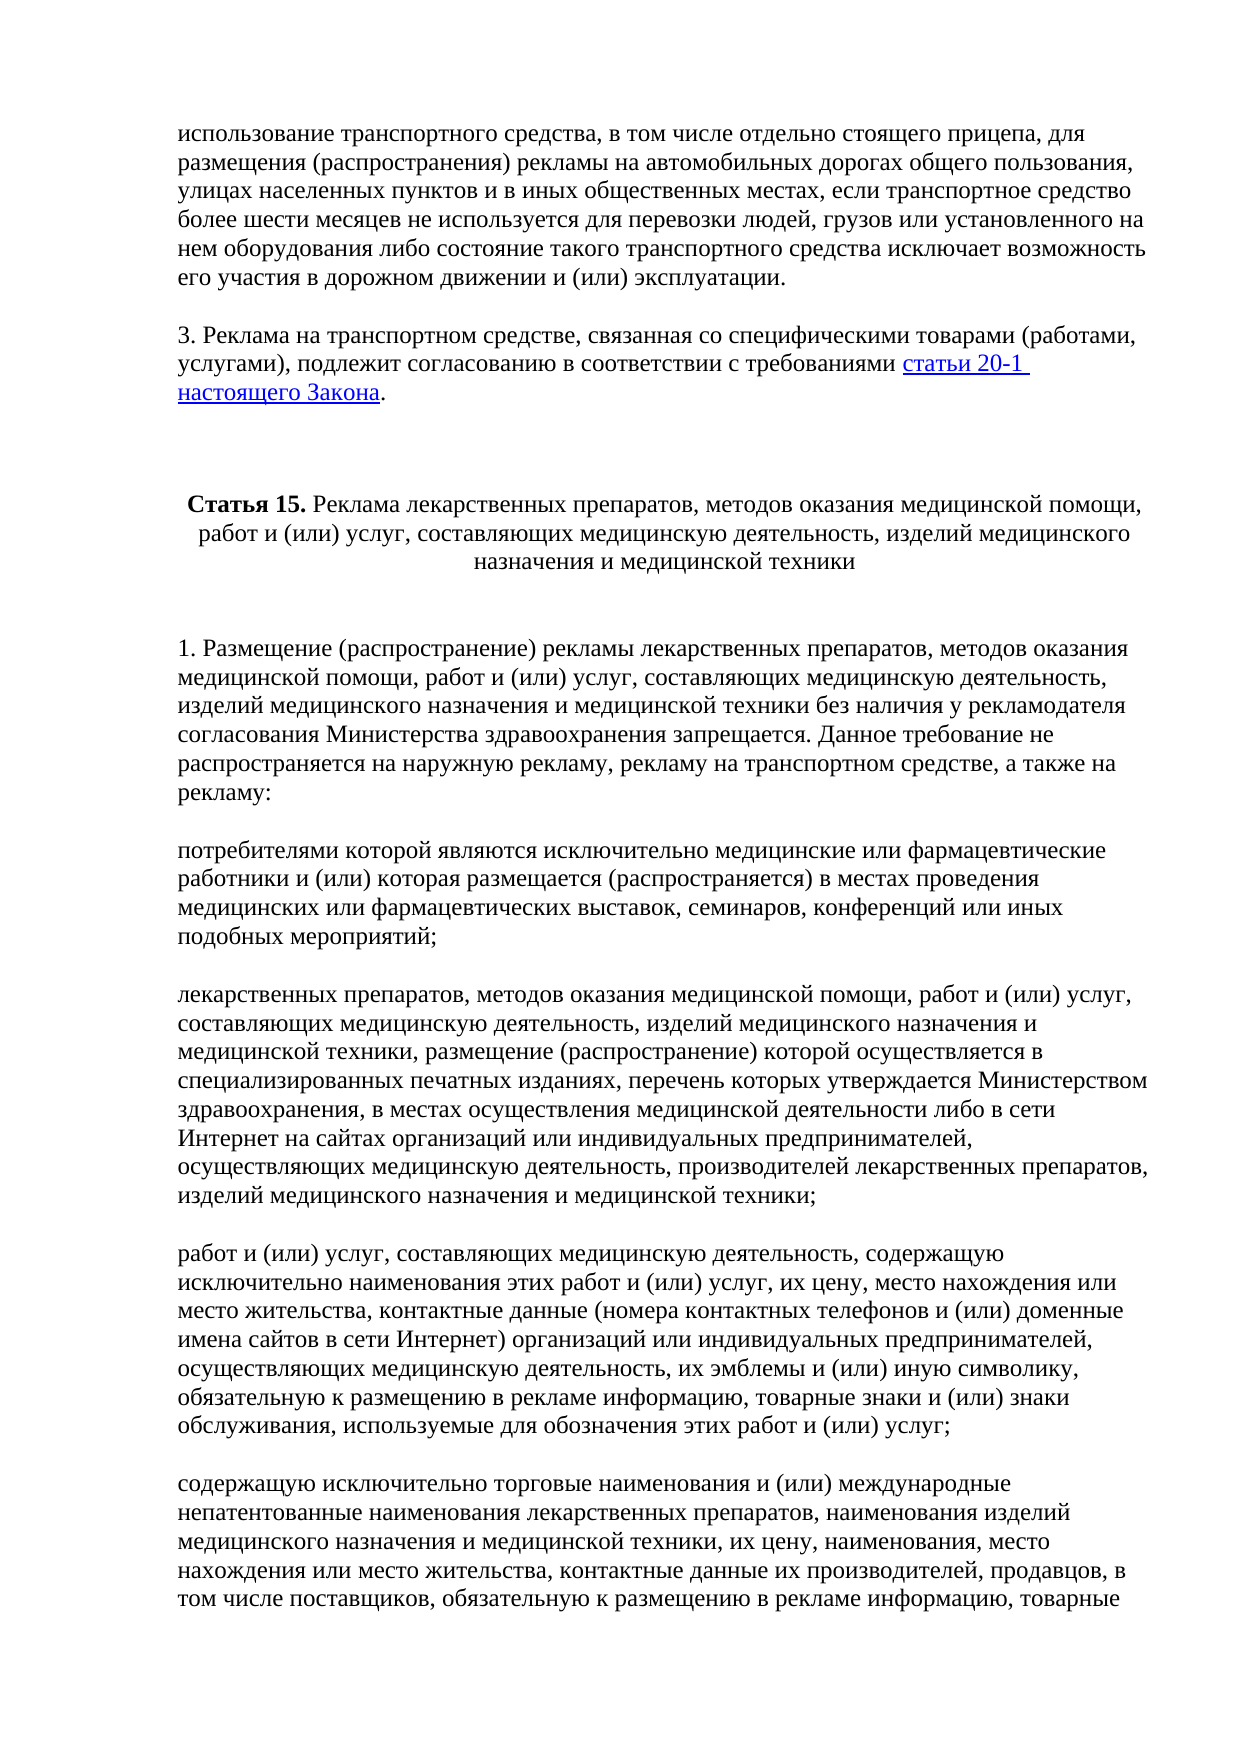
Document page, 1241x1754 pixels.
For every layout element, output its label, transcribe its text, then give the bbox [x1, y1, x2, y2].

text 1. Размещение (распространение) рекламы лекарственных препаратов, методов оказания медицинской помощи, работ и (или) услуг, составляющих медицинскую деятельность, изделий медицинского назначения и медицинской техники без наличия у рекламодателя согласования Министерства здравоохранения запрещается. Данное требование не распространяется на наружную рекламу, рекламу на транспортном средстве, а также на рекламу: [177, 633, 1152, 806]
text потребителями которой являются исключительно медицинские или фармацевтические работники и (или) которая размещается (распространяется) в местах проведения медицинских или фармацевтических выставок, семинаров, конференций или иных подобных мероприятий; [177, 835, 1152, 950]
text 3. Реклама на транспортном средстве, связанная со специфическими товарами (работами, услугами), подлежит согласованию в соответствии с требованиями статьи 20-1 настоящего Закона. [177, 320, 1152, 406]
text использование транспортного средства, в том числе отдельно стоящего прицепа, для размещения (распространения) рекламы на автомобильных дорогах общего пользования, улицах населенных пунктов и в иных общественных местах, если транспортное средство более шести месяцев не используется для перевозки людей, грузов или установленного на нем оборудования либо состояние такого транспортного средства исключает возможность его участия в дорожном движении и (или) эксплуатации. [177, 118, 1152, 291]
text работ и (или) услуг, составляющих медицинскую деятельность, содержащую исключительно наименования этих работ и (или) услуг, их цену, место нахождения или место жительства, контактные данные (номера контактных телефонов и (или) доменные имена сайтов в сети Интернет) организаций или индивидуальных предпринимателей, осуществляющих медицинскую деятельность, их эмблемы и (или) иную символику, обязательную к размещению в рекламе информацию, товарные знаки и (или) знаки обслуживания, используемые для обозначения этих работ и (или) услуг; [177, 1238, 1152, 1439]
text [177, 1468, 1152, 1612]
text лекарственных препаратов, методов оказания медицинской помощи, работ и (или) услуг, составляющих медицинскую деятельность, изделий медицинского назначения и медицинской техники, размещение (распространение) которой осуществляется в специализированных печатных изданиях, перечень которых утверждается Министерством здравоохранения, в местах осуществления медицинской деятельности либо в сети Интернет на сайтах организаций или индивидуальных предпринимателей, осуществляющих медицинскую деятельность, производителей лекарственных препаратов, изделий медицинского назначения и медицинской техники; [177, 979, 1152, 1209]
text Статья 15. Реклама лекарственных препаратов, методов оказания медицинской помощи, работ и (или) услуг, составляющих медицинскую деятельность, изделий медицинского назначения и медицинской техники [177, 489, 1152, 575]
